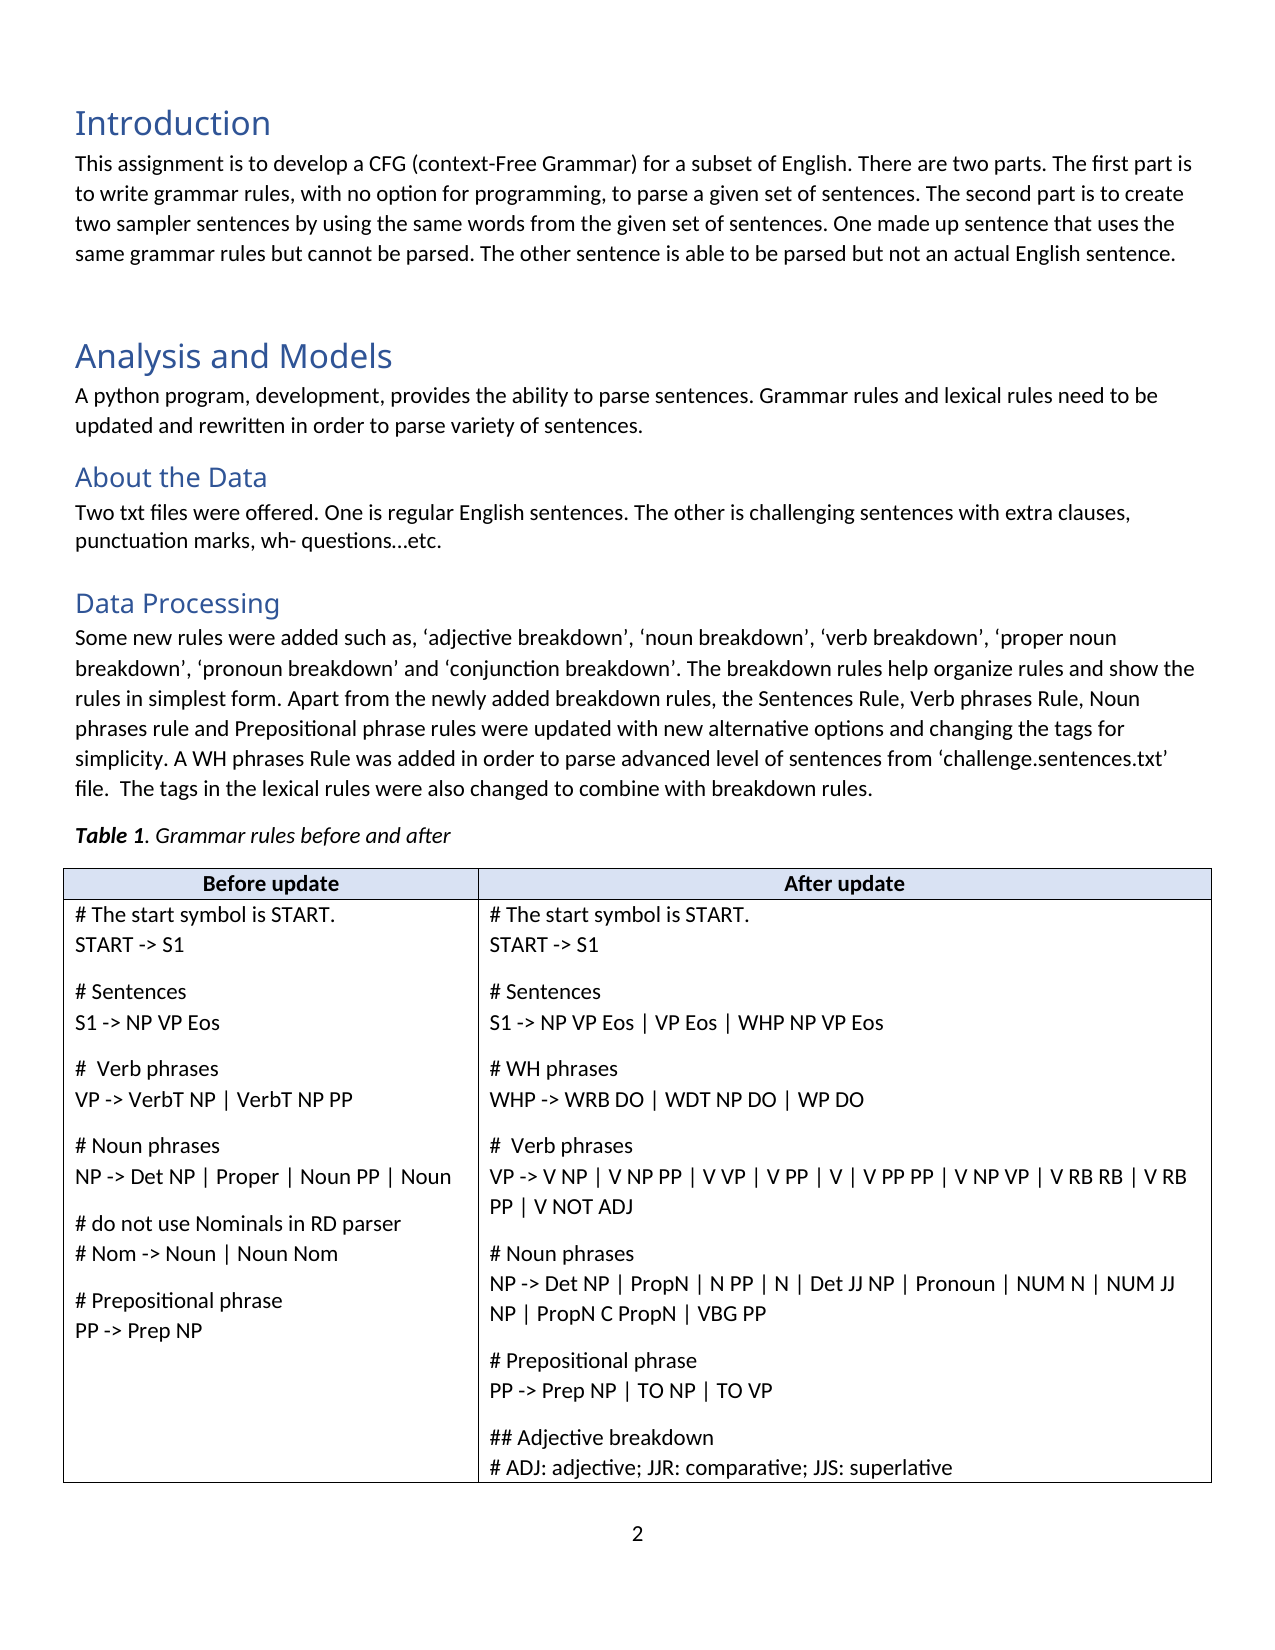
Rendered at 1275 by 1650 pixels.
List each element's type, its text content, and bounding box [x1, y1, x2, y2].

table_header After update [479, 869, 1211, 899]
subtitle Introduction [75, 100, 1200, 145]
text Data Processing Some new rules were added such as, ‘adjective breakdown’, ‘noun breakdown’, ‘verb breakdown’, ‘proper noun breakdown’, ‘pronoun breakdown’ and ‘conjunction breakdown’. The breakdown rules help organize rules and show the rules in simplest form. Apart from the newly added breakdown rules, the Sentences Rule, Verb phrases Rule, Noun phrases rule and Prepositional phrase rules were updated with new alternative options and changing the tags for simplicity. A WH phrases Rule was added in order to parse advanced level of sentences from ‘challenge.sentences.txt’ file. The tags in the lexical rules were also changed to combine with breakdown rules. [75, 584, 1200, 802]
text Analysis and Models A python program, development, provides the ability to parse sentences. Grammar rules and lexical rules need to be updated and rewritten in order to parse variety of sentences. [75, 333, 1200, 439]
table_header Before update [64, 869, 478, 899]
text This assignment is to develop a CFG (context-Free Grammar) for a subset of English. There are two parts. The first part is to write grammar rules, with no option for programming, to parse a given set of sentences. The second part is to create two sampler sentences by using the same words from the given set of sentences. One made up sentence that uses the same grammar rules but cannot be parsed. The other sentence is able to be parsed but not an actual English sentence. [75, 149, 1200, 268]
text Table 1. Grammar rules before and after [75, 821, 1200, 849]
text Two txt files were offered. One is regular English sentences. The other is challenging sentences with extra clauses, punctuation marks, wh- questions…etc. [75, 498, 1200, 554]
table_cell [64, 900, 478, 1482]
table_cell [479, 900, 1211, 1482]
subtitle About the Data [75, 458, 1200, 495]
